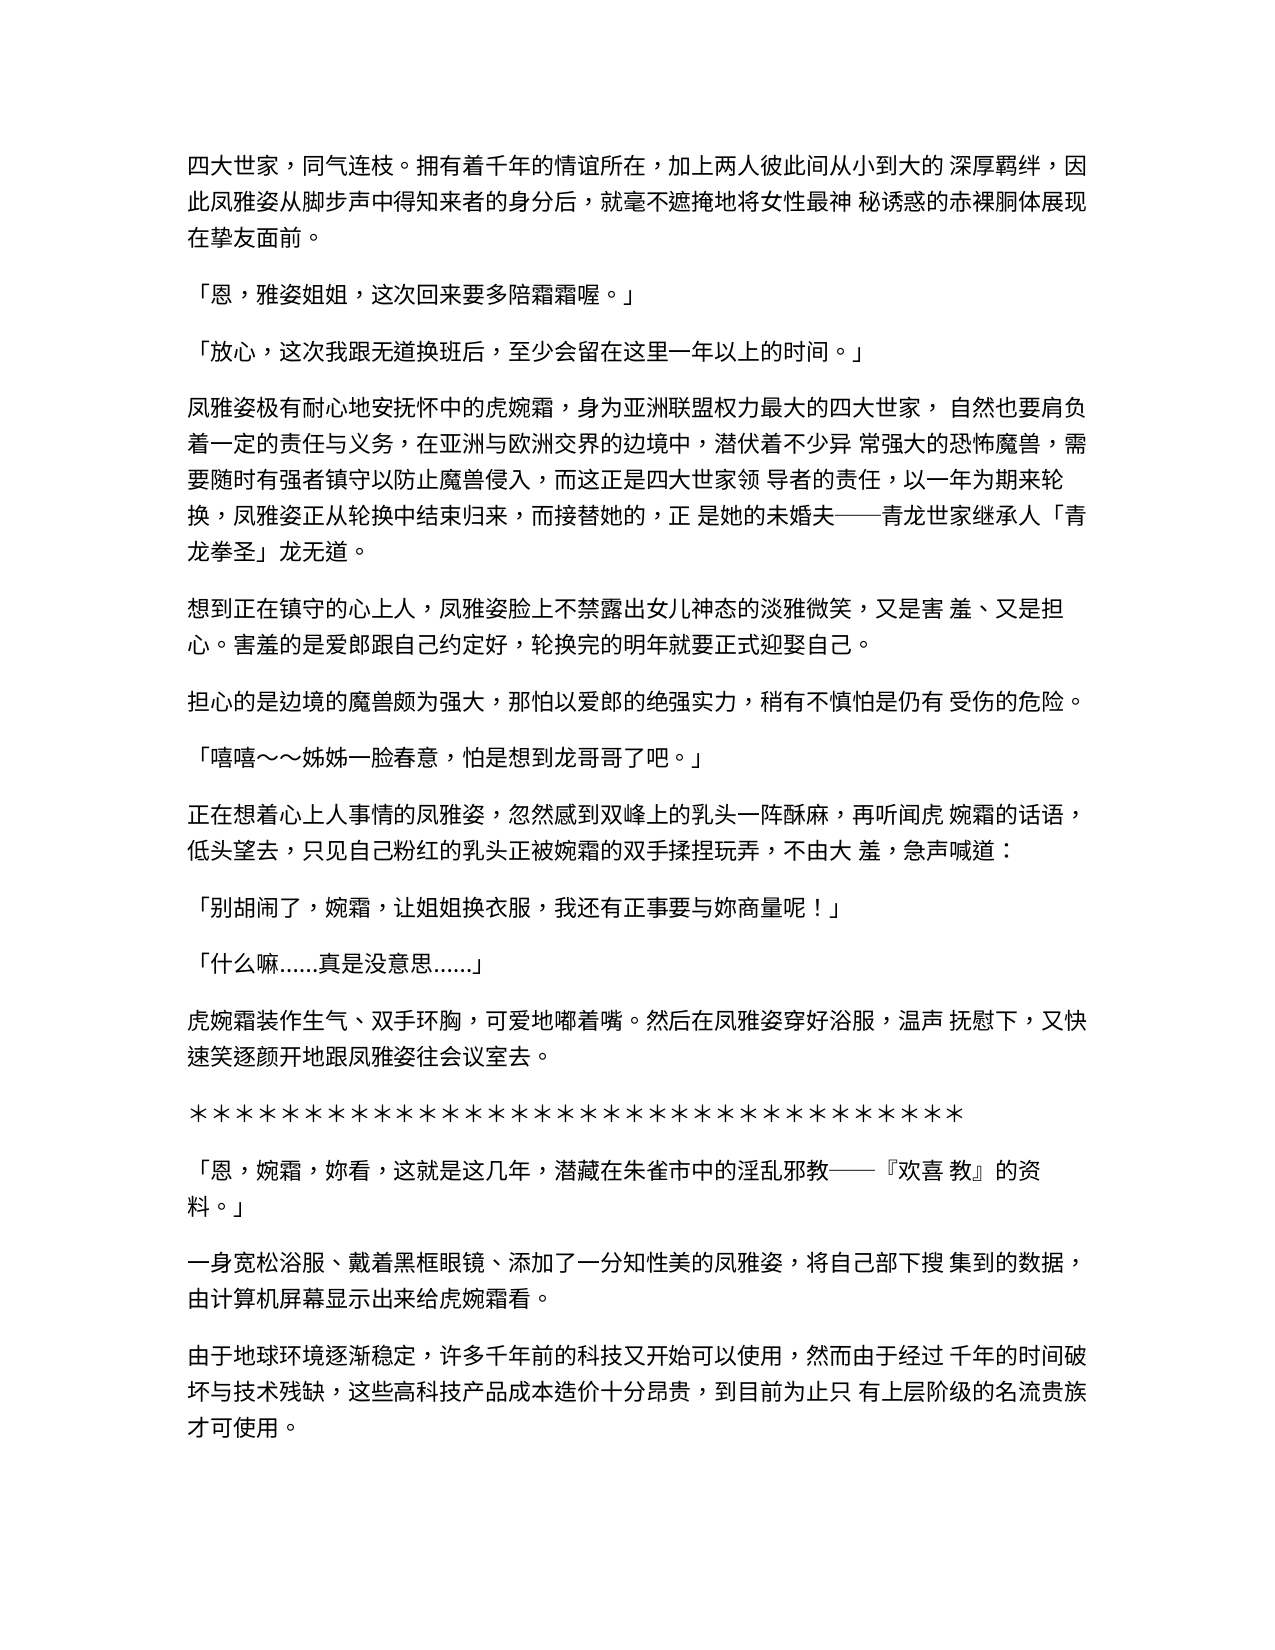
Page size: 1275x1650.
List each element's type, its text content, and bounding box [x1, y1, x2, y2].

text 「恩，婉霜，妳看，这就是这几年，潜藏在朱雀市中的淫乱邪教──『欢喜 教』的资料。」 [187, 1155, 1087, 1222]
text 担心的是边境的魔兽颇为强大，那怕以爱郎的绝强实力，稍有不慎怕是仍有 受伤的危险。 [187, 685, 1087, 717]
text 四大世家，同气连枝。拥有着千年的情谊所在，加上两人彼此间从小到大的 深厚羁绊，因此凤雅姿从脚步声中得知来者的身分后，就毫不遮掩地将女性最神 秘诱惑的赤裸胴体展现在挚友面前。 [187, 150, 1087, 253]
text 「恩，雅姿姐姐，这次回来要多陪霜霜喔。」 [187, 279, 1087, 310]
text 由于地球环境逐渐稳定，许多千年前的科技又开始可以使用，然而由于经过 千年的时间破坏与技术残缺，这些高科技产品成本造价十分昂贵，到目前为止只 有上层阶级的名流贵族才可使用。 [187, 1340, 1087, 1443]
text 「放心，这次我跟无道换班后，至少会留在这里一年以上的时间。」 [187, 335, 1087, 367]
text 正在想着心上人事情的凤雅姿，忽然感到双峰上的乳头一阵酥麻，再听闻虎 婉霜的话语，低头望去，只见自己粉红的乳头正被婉霜的双手揉捏玩弄，不由大 羞，急声喊道： [187, 799, 1087, 866]
text 想到正在镇守的心上人，凤雅姿脸上不禁露出女儿神态的淡雅微笑，又是害 羞、又是担心。害羞的是爱郎跟自己约定好，轮换完的明年就要正式迎娶自己。 [187, 593, 1087, 660]
text ＊＊＊＊＊＊＊＊＊＊＊＊＊＊＊＊＊＊＊＊＊＊＊＊＊＊＊＊＊＊＊＊＊＊ [187, 1098, 1087, 1129]
text 「别胡闹了，婉霜，让姐姐换衣服，我还有正事要与妳商量呢！」 [187, 892, 1087, 923]
text 「什么嘛……真是没意思……」 [187, 948, 1087, 980]
text 虎婉霜装作生气、双手环胸，可爱地嘟着嘴。然后在凤雅姿穿好浴服，温声 抚慰下，又快速笑逐颜开地跟凤雅姿往会议室去。 [187, 1005, 1087, 1072]
text 「嘻嘻～～姊姊一脸春意，怕是想到龙哥哥了吧。」 [187, 742, 1087, 773]
text 凤雅姿极有耐心地安抚怀中的虎婉霜，身为亚洲联盟权力最大的四大世家， 自然也要肩负着一定的责任与义务，在亚洲与欧洲交界的边境中，潜伏着不少异 常强大的恐怖魔兽，需要随时有强者镇守以防止魔兽侵入，而这正是四大世家领 导者的责任，以一年为期来轮换，凤雅姿正从轮换中结束归来，而接替她的，正 是她的未婚夫──青龙世家继承人「青龙拳圣」龙无道。 [187, 392, 1087, 567]
text 一身宽松浴服、戴着黑框眼镜、添加了一分知性美的凤雅姿，将自己部下搜 集到的数据，由计算机屏幕显示出来给虎婉霜看。 [187, 1247, 1087, 1314]
